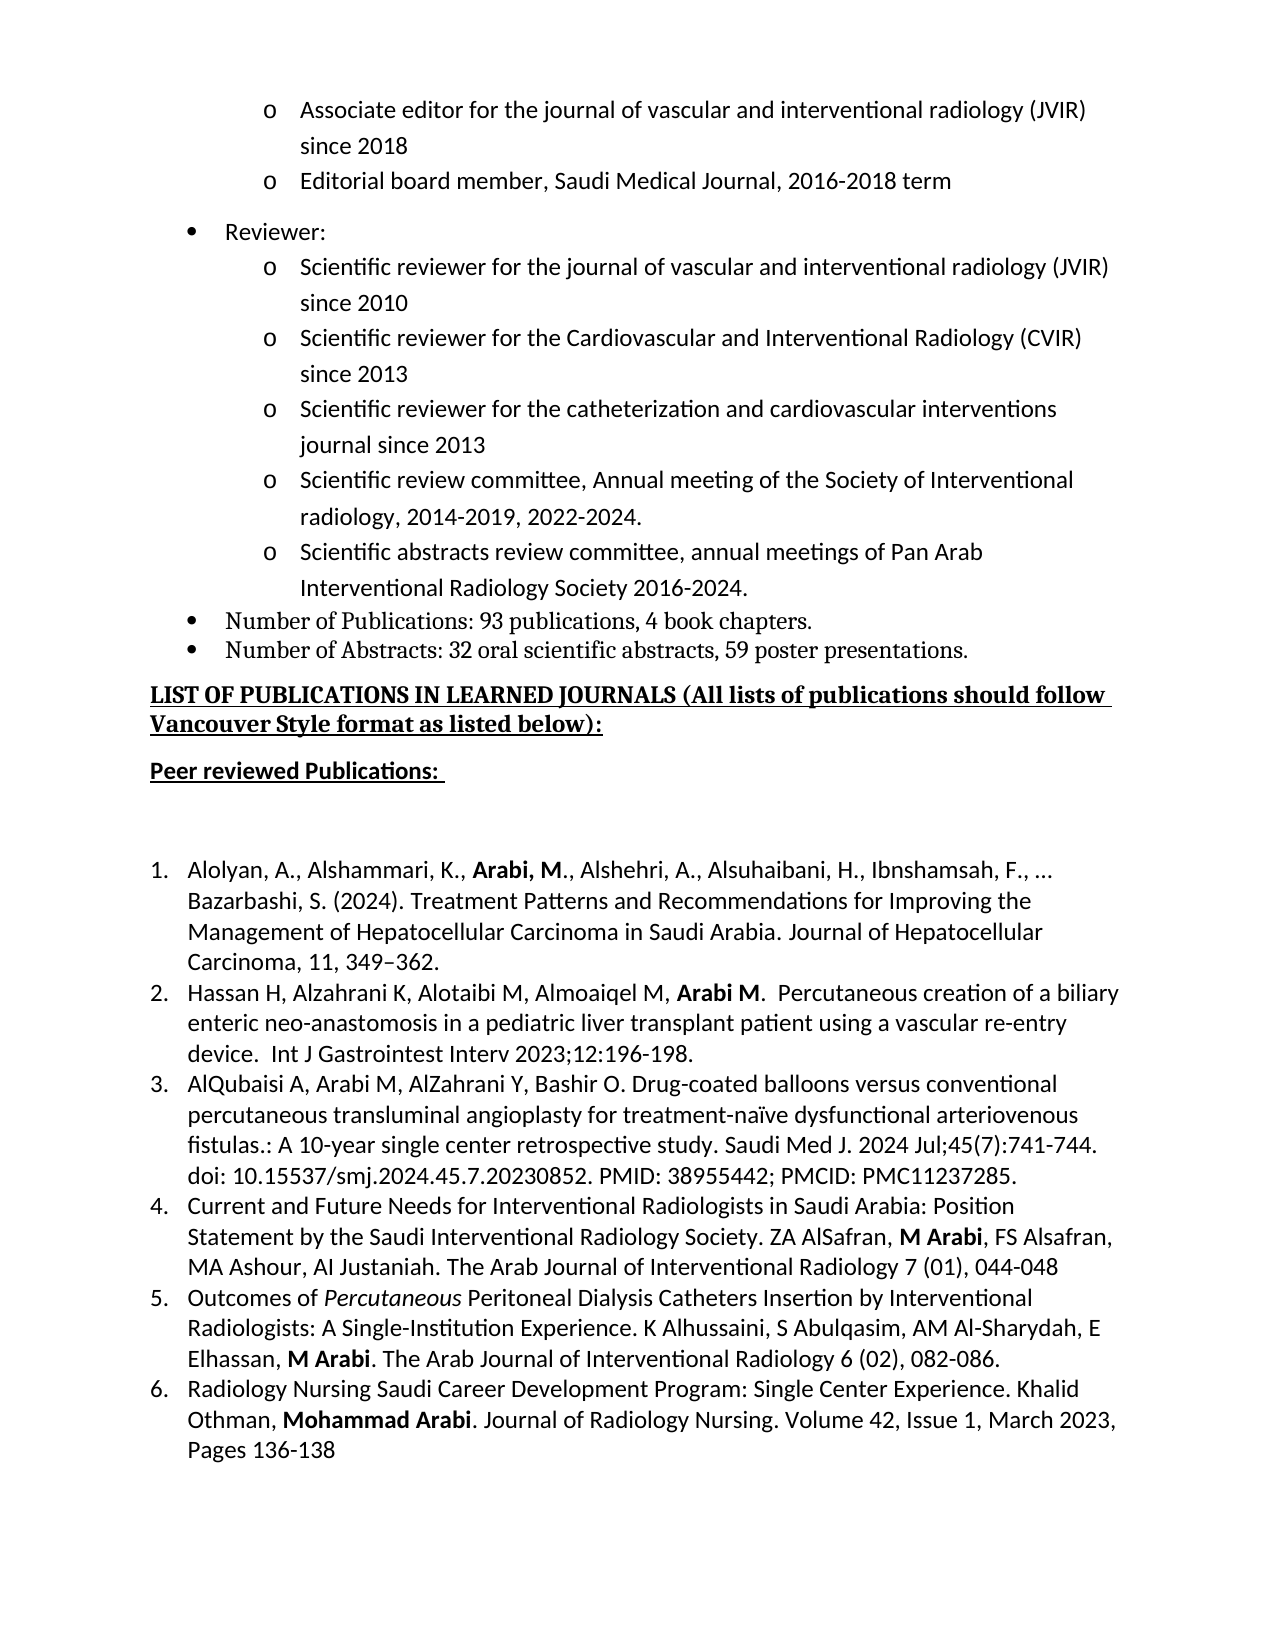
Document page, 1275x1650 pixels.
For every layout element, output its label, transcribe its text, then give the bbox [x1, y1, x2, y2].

list Number of Publications: 93 publications, 4 book chapters. [187, 607, 1125, 636]
text LIST OF PUBLICATIONS IN LEARNED JOURNALS (All lists of publications should follow Vancouver Style format as listed below): [150, 681, 1125, 739]
list Alolyan, A., Alshammari, K., Arabi, M., Alshehri, A., Alsuhaibani, H., Ibnshamsah, F., … Bazarbashi, S. (2024). Treatment Patterns and Recommendations for Improving the Management of Hepatocellular Carcinoma in Saudi Arabia. Journal of Hepatocellular Carcinoma, 11, 349–362. [150, 855, 1125, 977]
list Number of Abstracts: 32 oral scientific abstracts, 59 poster presentations. [187, 636, 1125, 665]
list Scientific review committee, Annual meeting of the Society of Interventional radiology, 2014-2019, 2022-2024. [262, 465, 1125, 531]
list Scientific reviewer for the catheterization and cardiovascular interventions journal since 2013 [262, 393, 1125, 460]
list Hassan H, Alzahrani K, Alotaibi M, Almoaiqel M, Arabi M. Percutaneous creation of a biliary enteric neo-anastomosis in a pediatric liver transplant patient using a vascular re-entry device. Int J Gastrointest Interv 2023;12:196-198. [150, 977, 1125, 1068]
list AlQubaisi A, Arabi M, AlZahrani Y, Bashir O. Drug-coated balloons versus conventional percutaneous transluminal angioplasty for treatment-naïve dysfunctional arteriovenous fistulas.: A 10-year single center retrospective study. Saudi Med J. 2024 Jul;45(7):741-744. doi: 10.15537/smj.2024.45.7.20230852. PMID: 38955442; PMCID: PMC11237285. [150, 1068, 1125, 1190]
list Scientific abstracts review committee, annual meetings of Pan Arab Interventional Radiology Society 2016-2024. [262, 536, 1125, 603]
list Editorial board member, Saudi Medical Journal, 2016-2018 term [262, 165, 1125, 197]
list Associate editor for the journal of vascular and interventional radiology (JVIR) since 2018 [262, 94, 1125, 161]
list Radiology Nursing Saudi Career Development Program: Single Center Experience. Khalid Othman, Mohammad Arabi. Journal of Radiology Nursing. Volume 42, Issue 1, March 2023, Pages 136-138 [150, 1373, 1125, 1465]
list Outcomes of Percutaneous Peritoneal Dialysis Catheters Insertion by Interventional Radiologists: A Single-Institution Experience. K Alhussaini, S Abulqasim, AM Al-Sharydah, E Elhassan, M Arabi. The Arab Journal of Interventional Radiology 6 (02), 082-086. [150, 1282, 1125, 1373]
list Reviewer: [187, 216, 1125, 246]
list Scientific reviewer for the journal of vascular and interventional radiology (JVIR) since 2010 [262, 251, 1125, 318]
text Peer reviewed Publications: [150, 756, 1125, 786]
list Scientific reviewer for the Cardiovascular and Interventional Radiology (CVIR) since 2013 [262, 322, 1125, 389]
list Current and Future Needs for Interventional Radiologists in Saudi Arabia: Position Statement by the Saudi Interventional Radiology Society. ZA AlSafran, M Arabi, FS Alsafran, MA Ashour, AI Justaniah. The Arab Journal of Interventional Radiology 7 (01), 044-048 [150, 1190, 1125, 1282]
